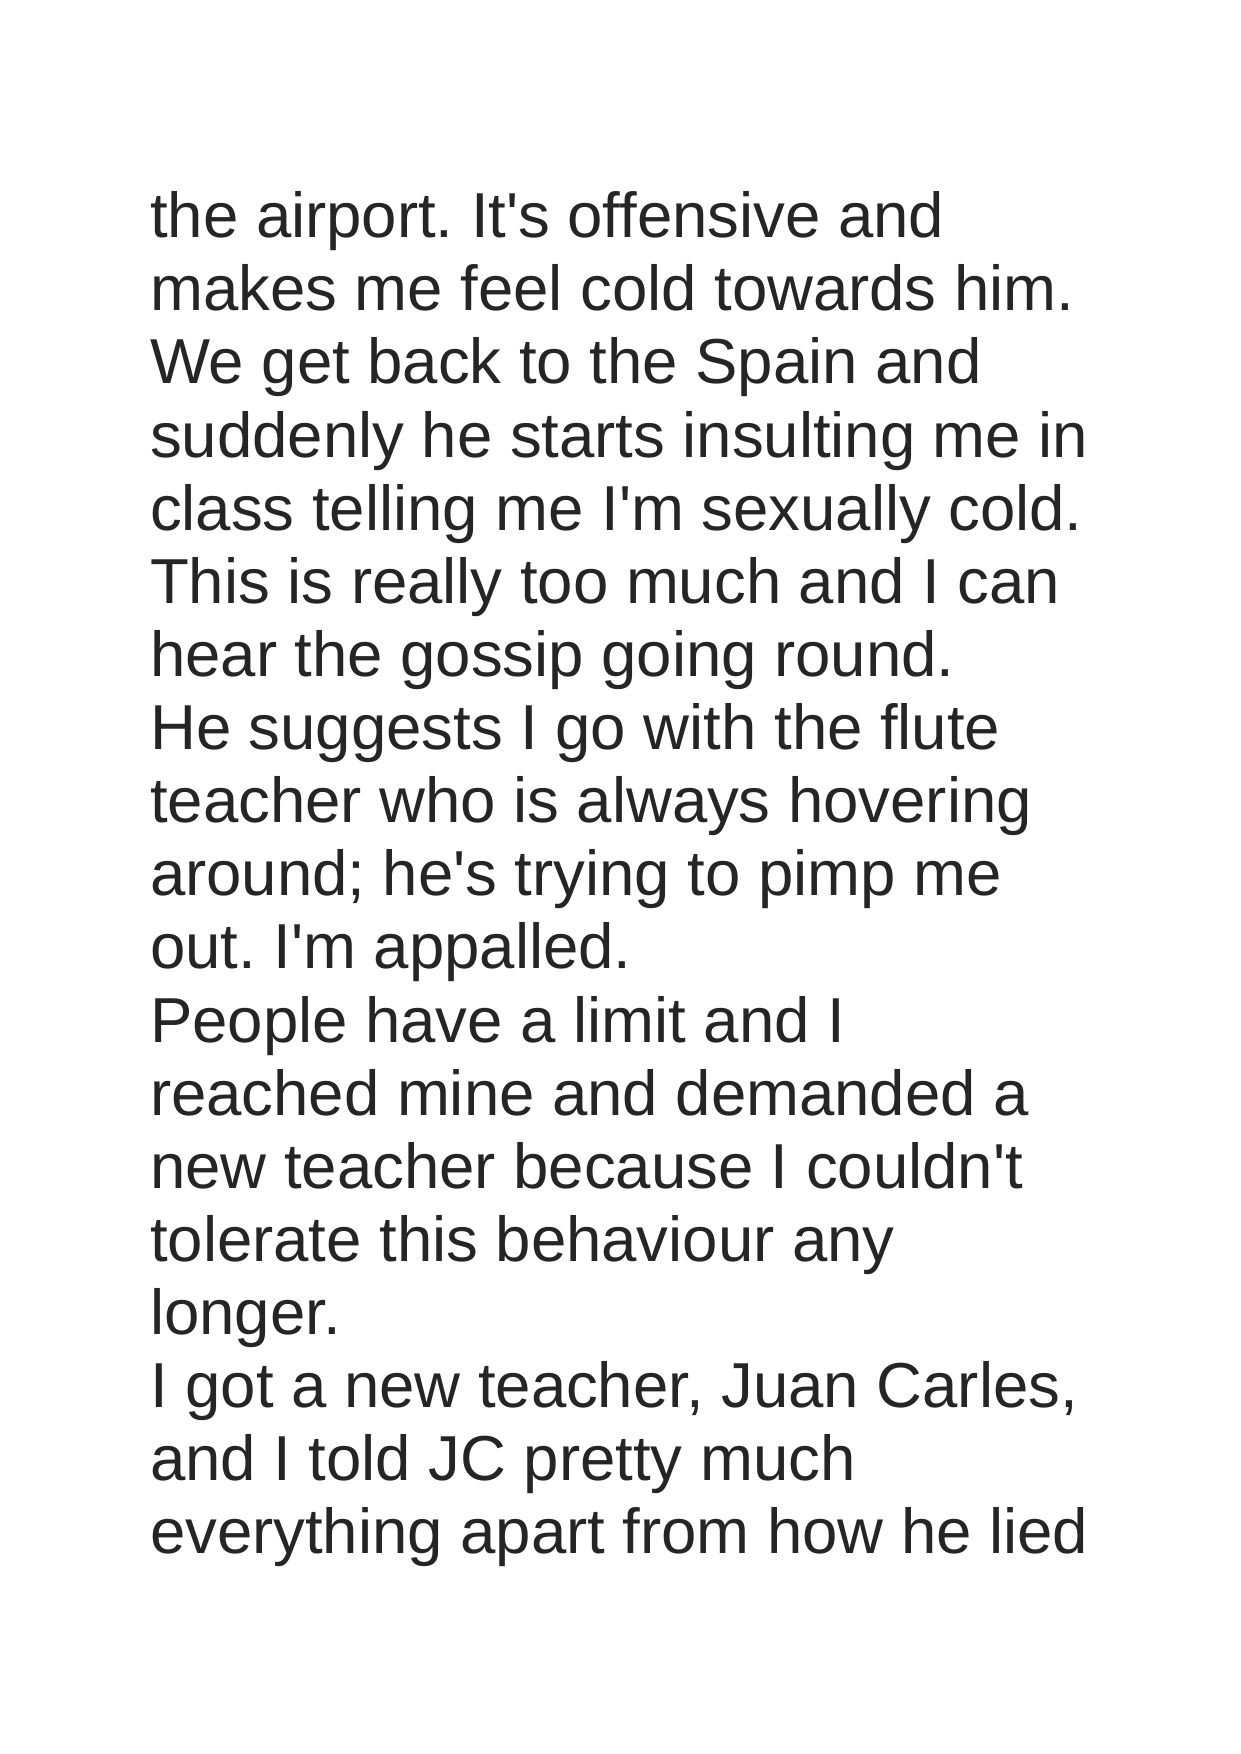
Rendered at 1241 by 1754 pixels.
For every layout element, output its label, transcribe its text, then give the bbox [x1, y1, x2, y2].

text the airport. It's offensive and makes me feel cold towards him. [150, 184, 1090, 330]
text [150, 1354, 1090, 1573]
text He suggests I go with the flute teacher who is always hovering around; he's trying to pimp me out. I'm appalled. [150, 696, 1090, 988]
text People have a limit and I reached mine and demanded a new teacher because I couldn't tolerate this behaviour any longer. [150, 988, 1090, 1354]
text We get back to the Spain and suddenly he starts insulting me in class telling me I'm sexually cold. This is really too much and I can hear the gossip going round. [150, 330, 1090, 696]
